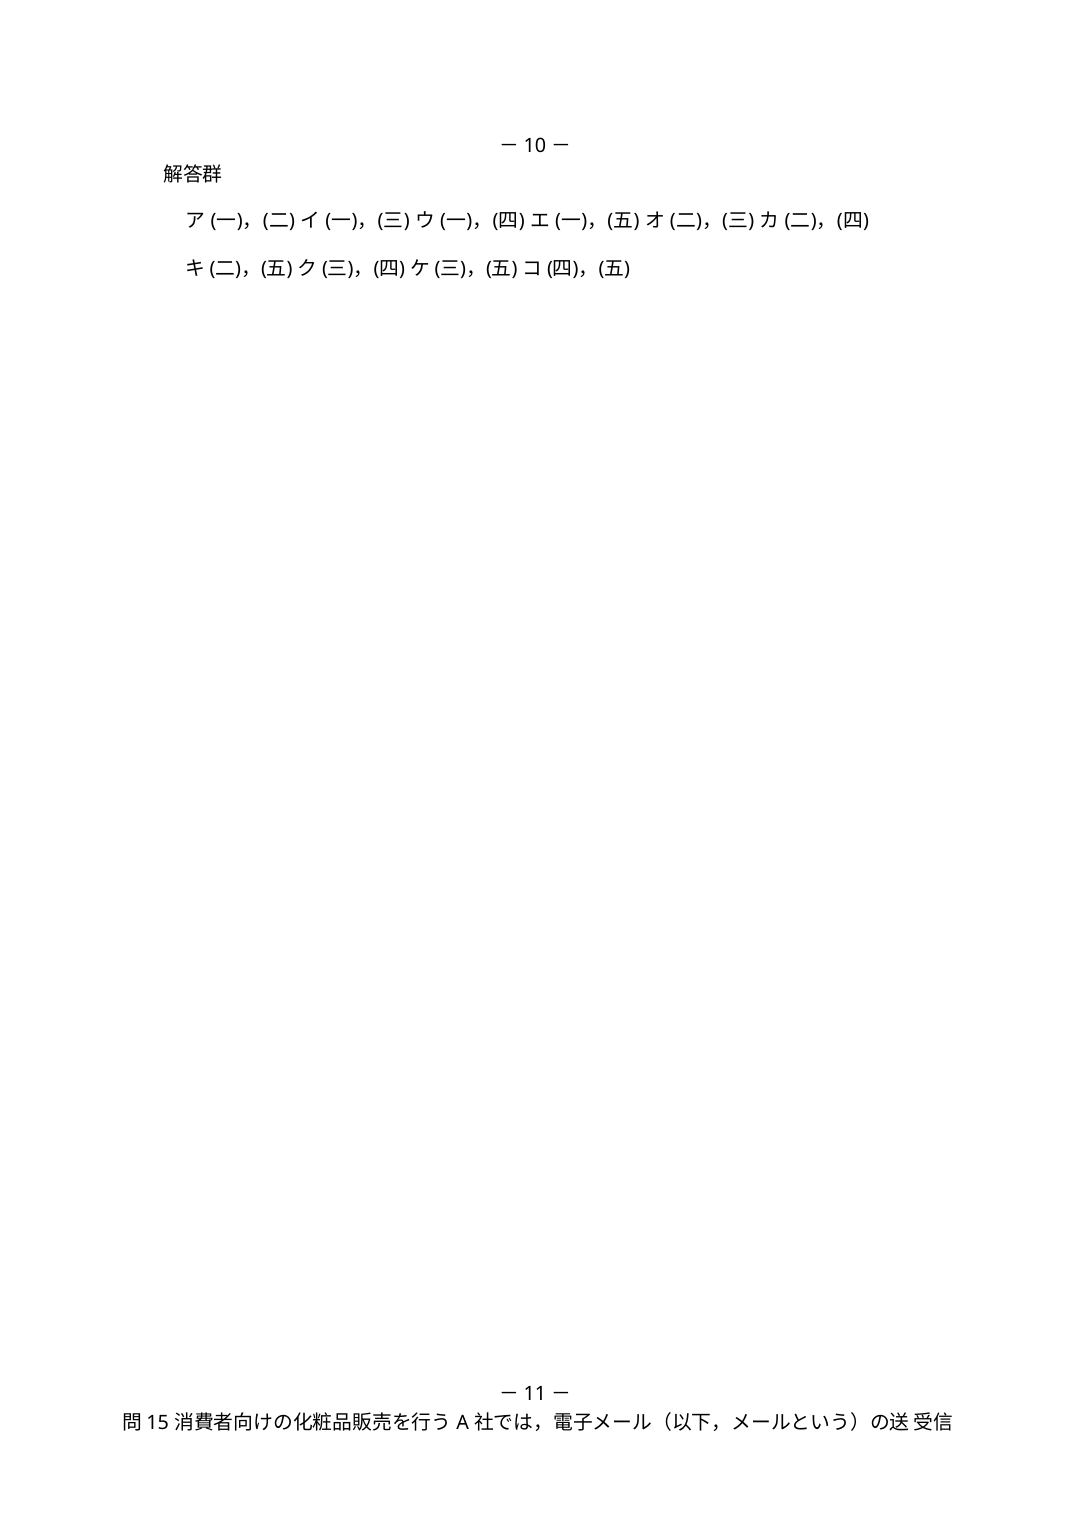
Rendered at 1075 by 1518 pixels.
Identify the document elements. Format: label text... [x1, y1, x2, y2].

text － 10 － [499, 130, 976, 159]
text 解答群 [163, 159, 976, 187]
text ア (一)，(二) イ (一)，(三) ウ (一)，(四) エ (一)，(五) オ (二)，(三) カ (二)，(四) キ (二)，(五) ク (三)，(四) ケ (三)，(五) コ (四)，(五) [185, 205, 871, 282]
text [122, 1406, 954, 1435]
text － 11 － [499, 1377, 976, 1406]
